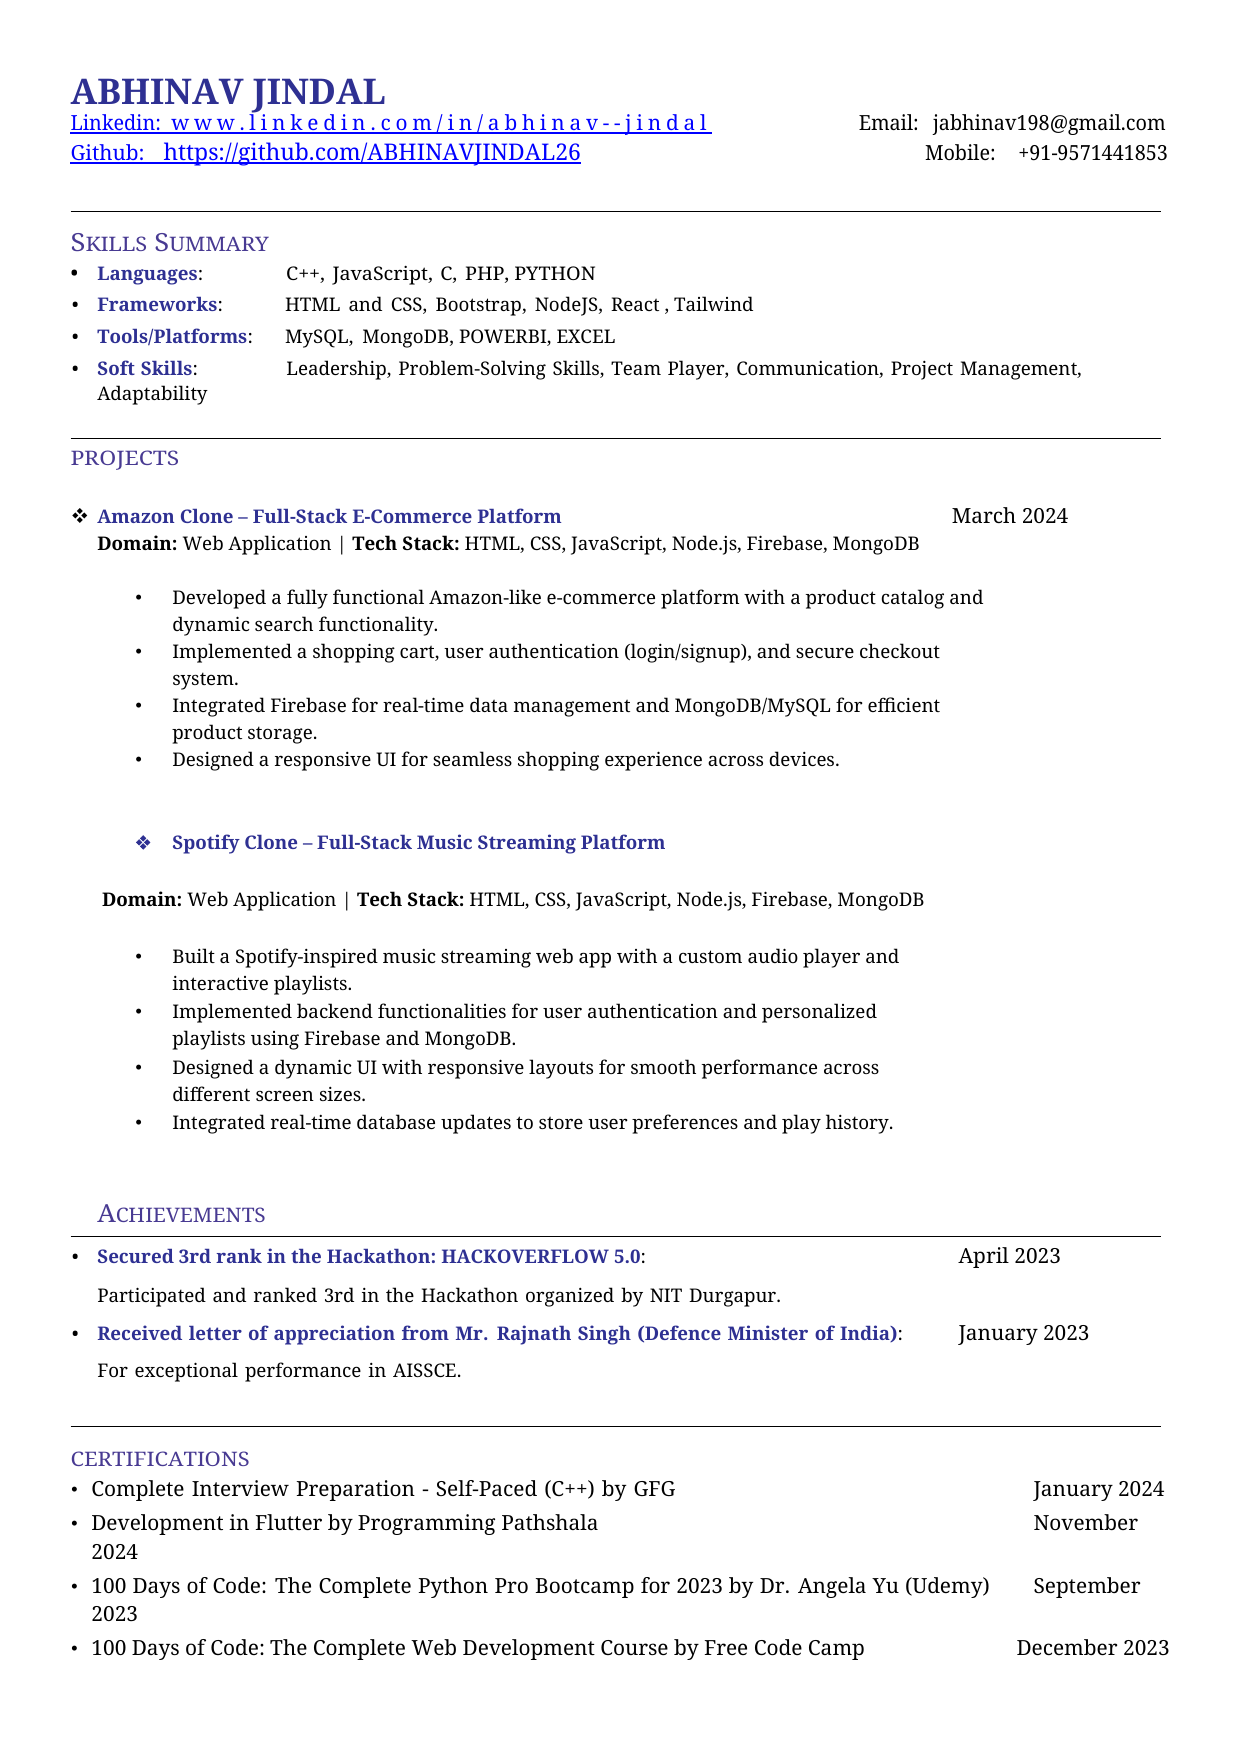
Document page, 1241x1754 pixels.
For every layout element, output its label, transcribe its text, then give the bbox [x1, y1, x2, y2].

list Secured 3rd rank in the Hackathon: HACKOVERFLOW 5.0: April 2023 [72, 1242, 1121, 1270]
subtitle Skills Summary [70, 179, 1171, 258]
list Integrated Firebase for real-time data management and MongoDB/MySQL for efficient product storage. [134, 692, 993, 745]
text Achievements [97, 1195, 928, 1229]
text Domain: Web Application | Tech Stack: HTML, CSS, JavaScript, Node.js, Firebase, MongoDB [97, 886, 928, 912]
list Frameworks: HTML and CSS, Bootstrap, NodeJS, React , Tailwind [72, 292, 1171, 317]
list Built a Spotify-inspired music streaming web app with a custom audio player and interactive playlists. [134, 943, 928, 996]
list Designed a dynamic UI with responsive layouts for smooth performance across different screen sizes. [134, 1054, 928, 1107]
text Github: https://github.com/ABHINAVJINDAL26 Mobile: +91-9571441853 [70, 136, 1171, 167]
subtitle Amazon Clone – Full-Stack E-Commerce Platform March 2024 [70, 501, 1171, 530]
list Soft Skills: Leadership, Problem-Solving Skills, Team Player, Communication, Project Management, Adaptability [72, 355, 1171, 406]
list Implemented backend functionalities for user authentication and personalized playlists using Firebase and MongoDB. [134, 999, 928, 1051]
list 100 Days of Code: The Complete Web Development Course by Free Code Camp December 2023 [70, 1633, 1171, 1662]
list Designed a responsive UI for seamless shopping experience across devices. [134, 746, 993, 772]
list Received letter of appreciation from Mr. Rajnath Singh (Defence Minister of India): January 2023 [72, 1318, 1165, 1346]
list Languages: C++, JavaScript, C, PHP, PYTHON [70, 258, 1171, 287]
list Development in Flutter by Programming Pathshala November 2024 [70, 1508, 1171, 1565]
list Tools/Platforms: MySQL, MongoDB, POWERBI, EXCEL [72, 323, 1171, 349]
subtitle projects [70, 406, 1171, 473]
title ABHINAV JINDAL [70, 72, 1171, 112]
list Developed a fully functional Amazon-like e-commerce platform with a product catalog and dynamic search functionality. [134, 584, 993, 637]
subtitle Complete Interview Preparation - Self-Paced (C++) by GFG January 2024 [70, 1474, 1171, 1503]
list Participated and ranked 3rd in the Hackathon organized by NIT Durgapur. [97, 1282, 1121, 1308]
text Domain: Web Application | Tech Stack: HTML, CSS, JavaScript, Node.js, Firebase, MongoDB [97, 530, 993, 555]
subtitle certifications [70, 1394, 1171, 1473]
list 100 Days of Code: The Complete Python Pro Bootcamp for 2023 by Dr. Angela Yu (Udemy) September 2023 [70, 1571, 1171, 1628]
list Integrated real-time database updates to store user preferences and play history. [134, 1110, 928, 1135]
list Spotify Clone – Full-Stack Music Streaming Platform [134, 829, 928, 854]
list Implemented a shopping cart, user authentication (login/signup), and secure checkout system. [134, 638, 993, 691]
list For exceptional performance in AISSCE. [97, 1357, 1165, 1382]
subtitle Linkedin: www.linkedin.com/in/abhinav--jindal Email: jabhinav198@gmail.com [70, 112, 1171, 135]
